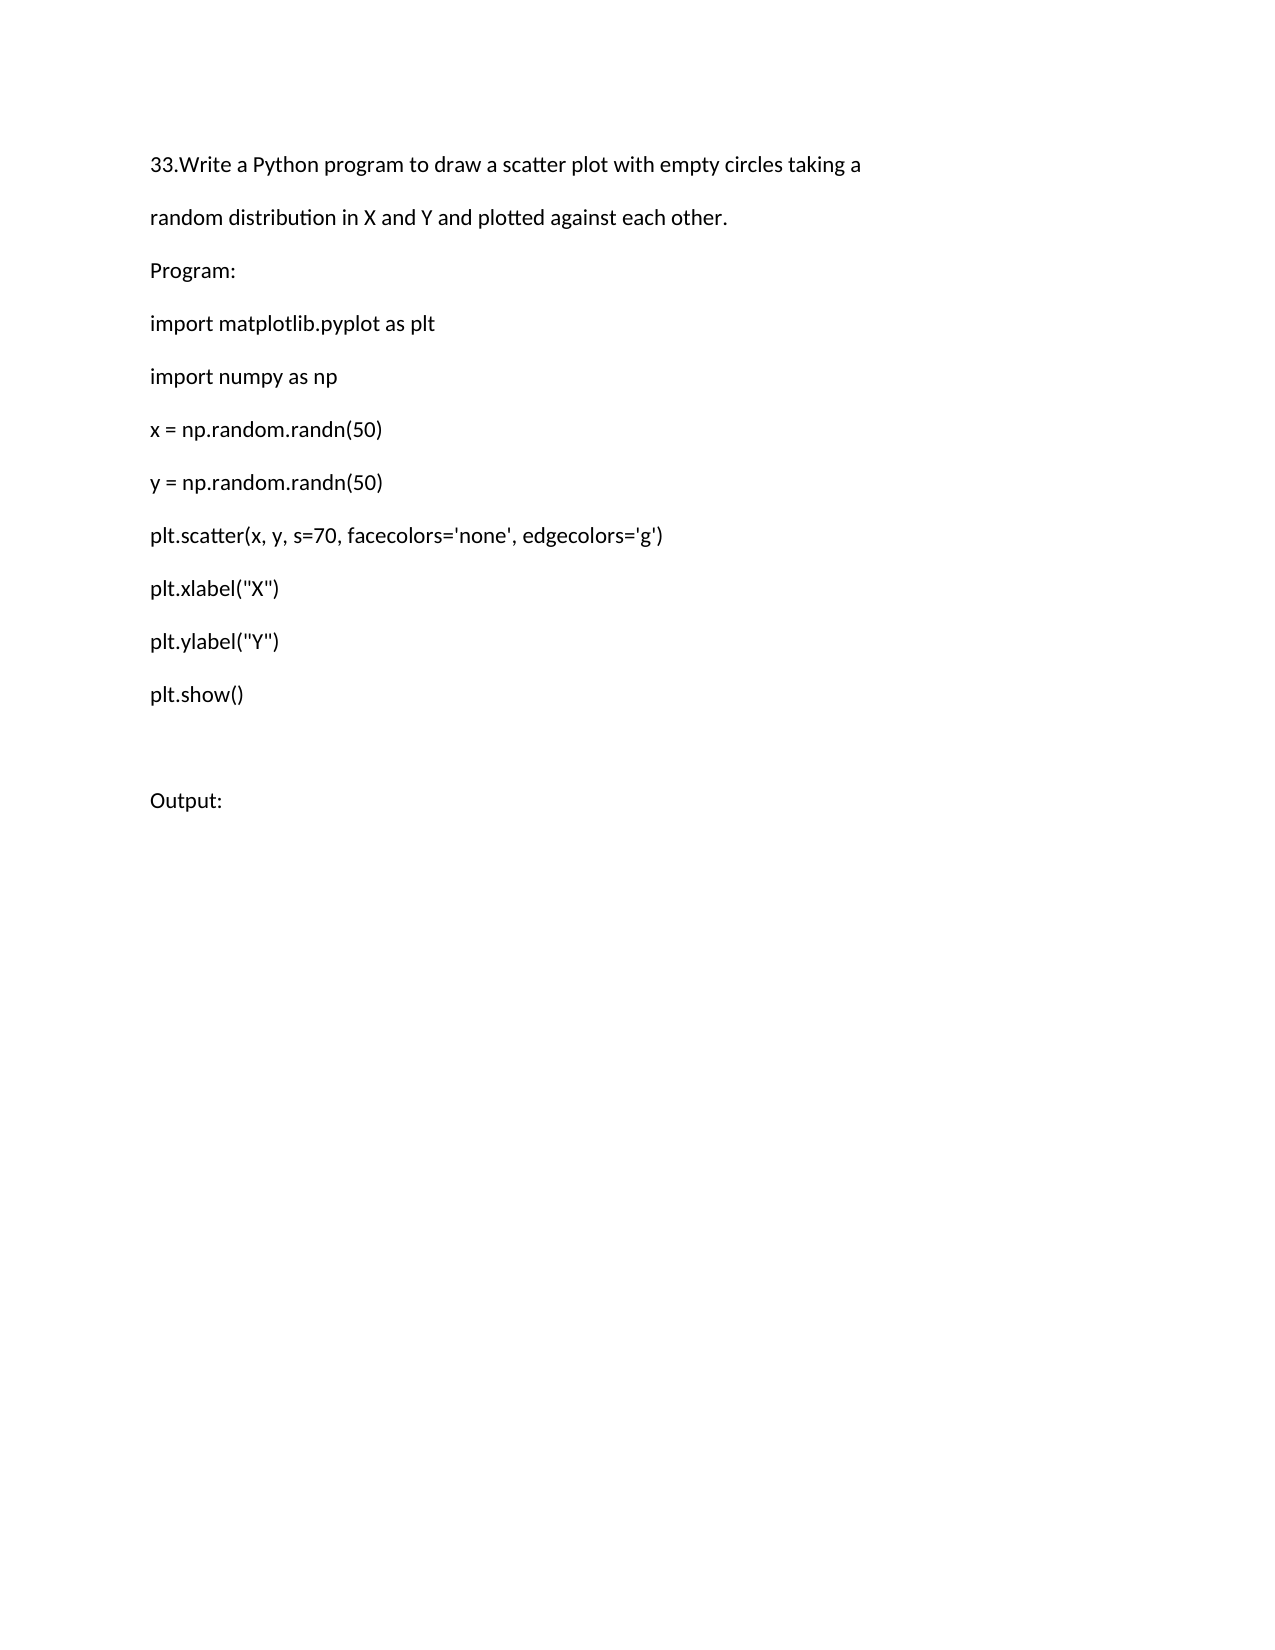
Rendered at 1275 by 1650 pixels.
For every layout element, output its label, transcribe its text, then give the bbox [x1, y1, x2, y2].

text plt.ylabel("Y") [150, 627, 1125, 655]
text plt.scatter(x, y, s=70, facecolors='none', edgecolors='g') [150, 521, 1125, 549]
text x = np.random.randn(50) [150, 415, 1125, 443]
text Program: [150, 256, 1125, 284]
text plt.xlabel("X") [150, 574, 1125, 602]
text import numpy as np [150, 362, 1125, 390]
text y = np.random.randn(50) [150, 468, 1125, 496]
text 33.Write a Python program to draw a scatter plot with empty circles taking a [150, 150, 1125, 178]
text plt.show() [150, 680, 1125, 708]
text Output: [150, 786, 1125, 814]
text import matplotlib.pyplot as plt [150, 309, 1125, 337]
text random distribution in X and Y and plotted against each other. [150, 203, 1125, 231]
